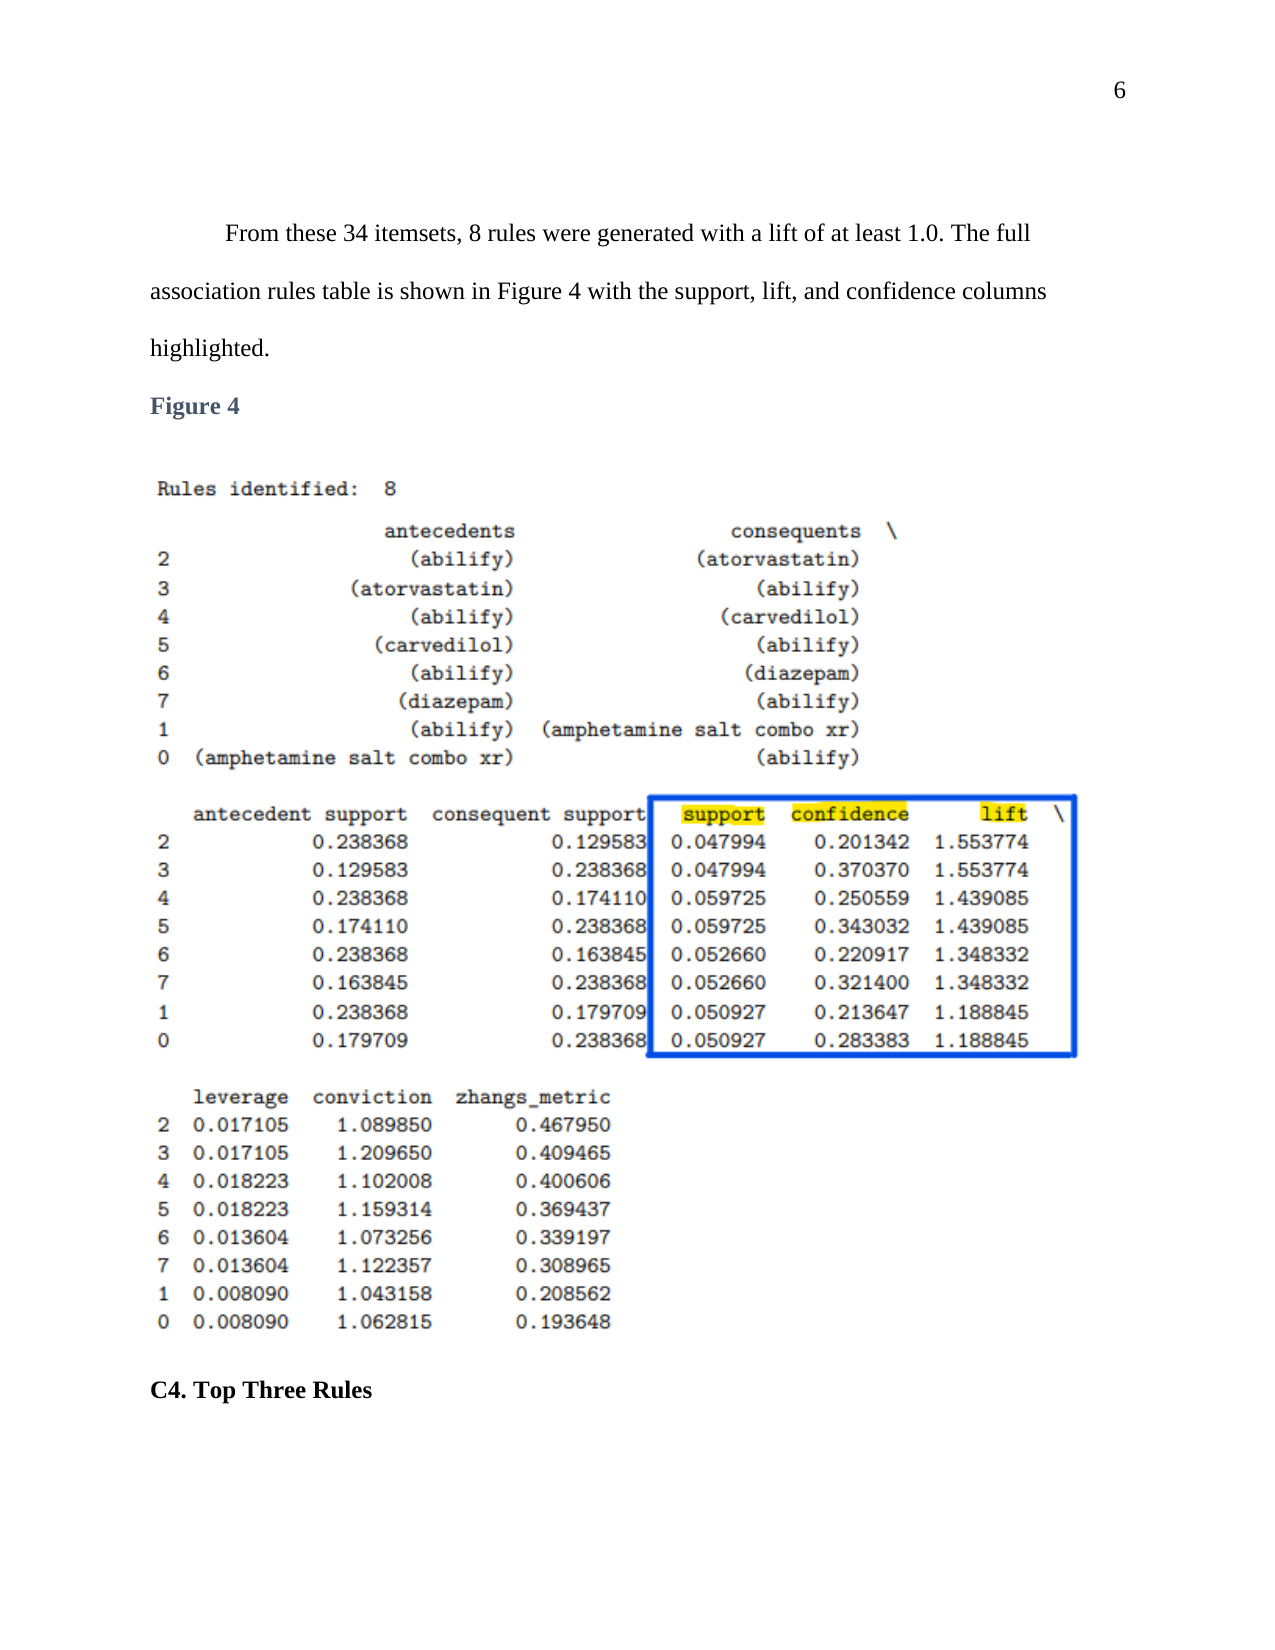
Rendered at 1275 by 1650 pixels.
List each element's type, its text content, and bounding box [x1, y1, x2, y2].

text From these 34 itemsets, 8 rules were generated with a lift of at least 1.0. The full association rules table is shown in Figure 4 with the support, lift, and confidence columns highlighted. [150, 218, 1125, 362]
text Figure 4 [150, 391, 1125, 420]
subtitle C4. Top Three Rules [150, 1375, 1125, 1403]
picture [150, 469, 1096, 1346]
